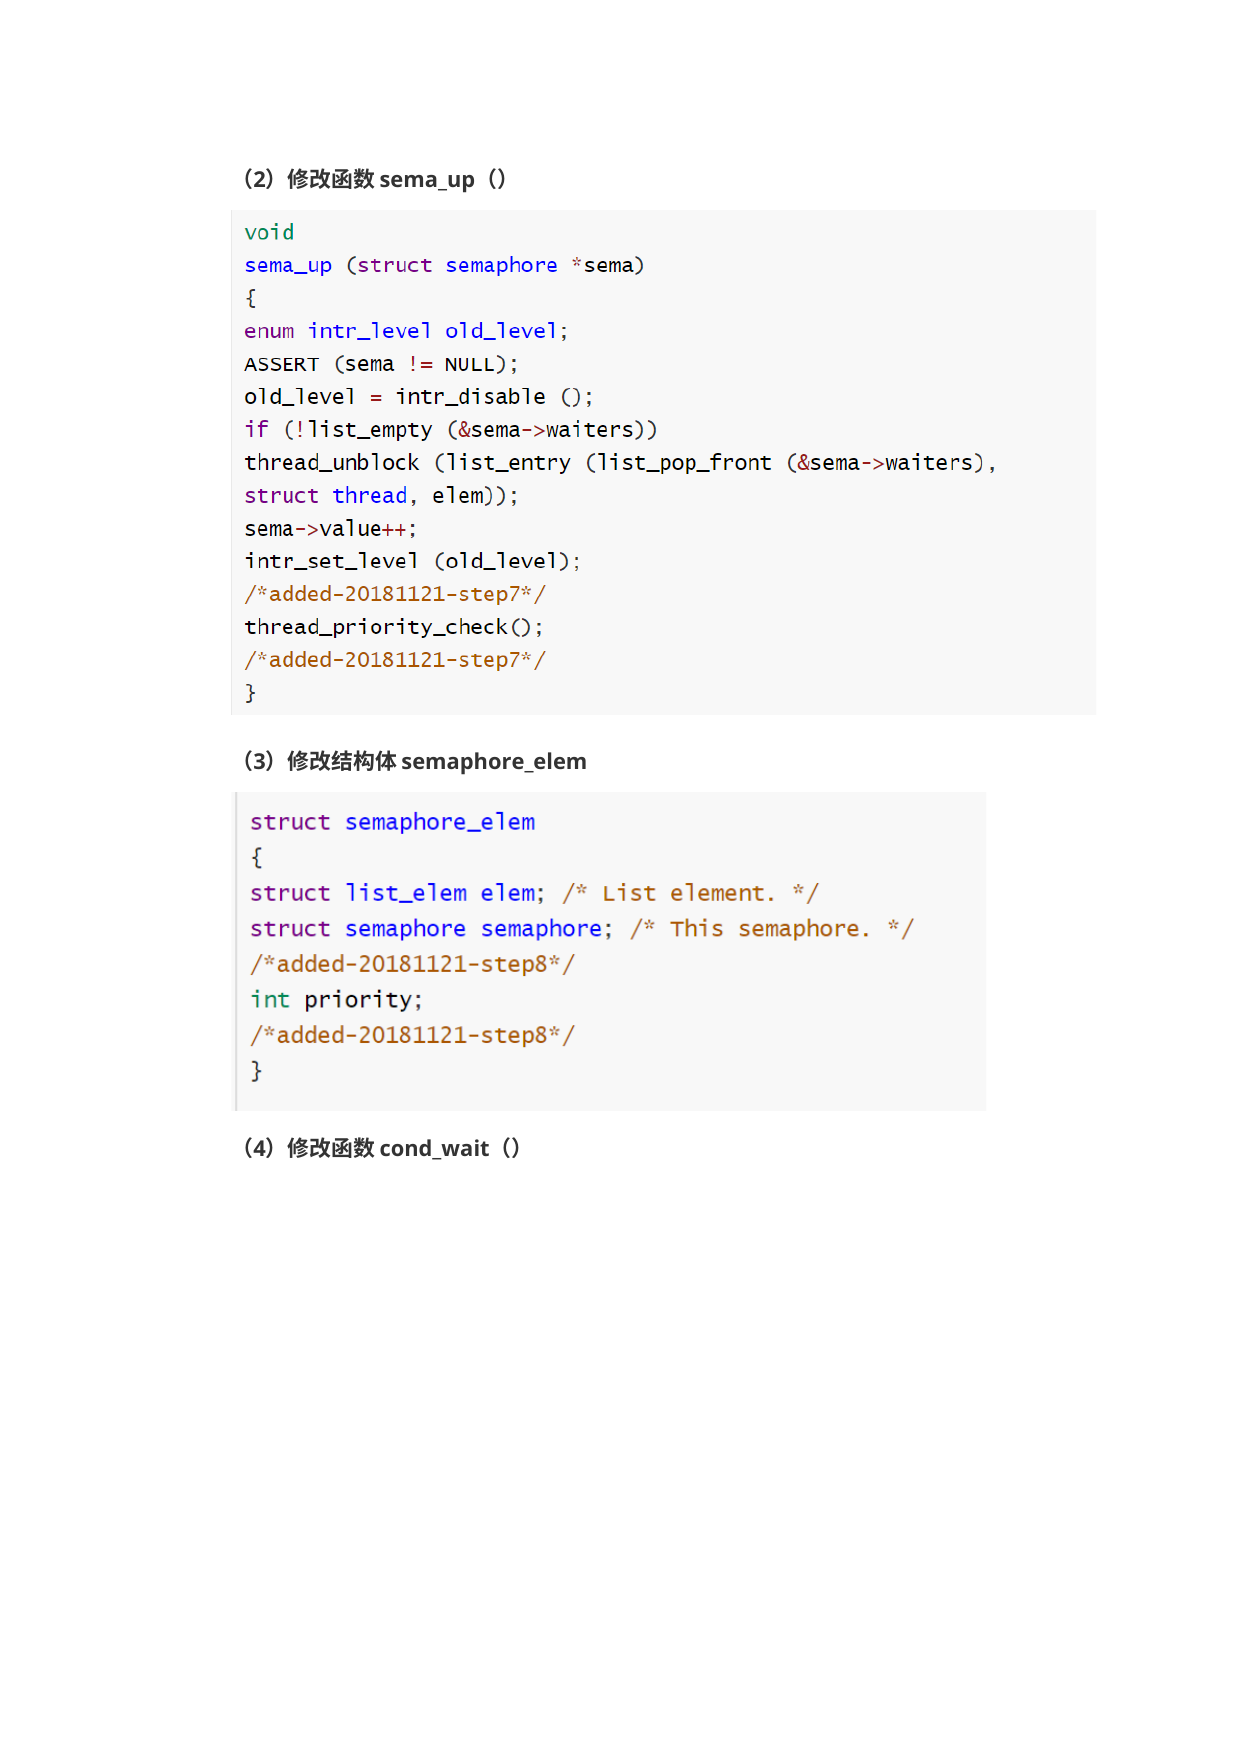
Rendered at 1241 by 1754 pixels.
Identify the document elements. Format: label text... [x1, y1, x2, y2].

picture [231, 210, 1097, 715]
text （2）修改函数sema_up（） [231, 162, 1053, 194]
text （4）修改函数cond_wait（） [231, 1130, 1053, 1163]
text （3）修改结构体semaphore_elem [231, 744, 1053, 776]
picture [231, 792, 987, 1111]
